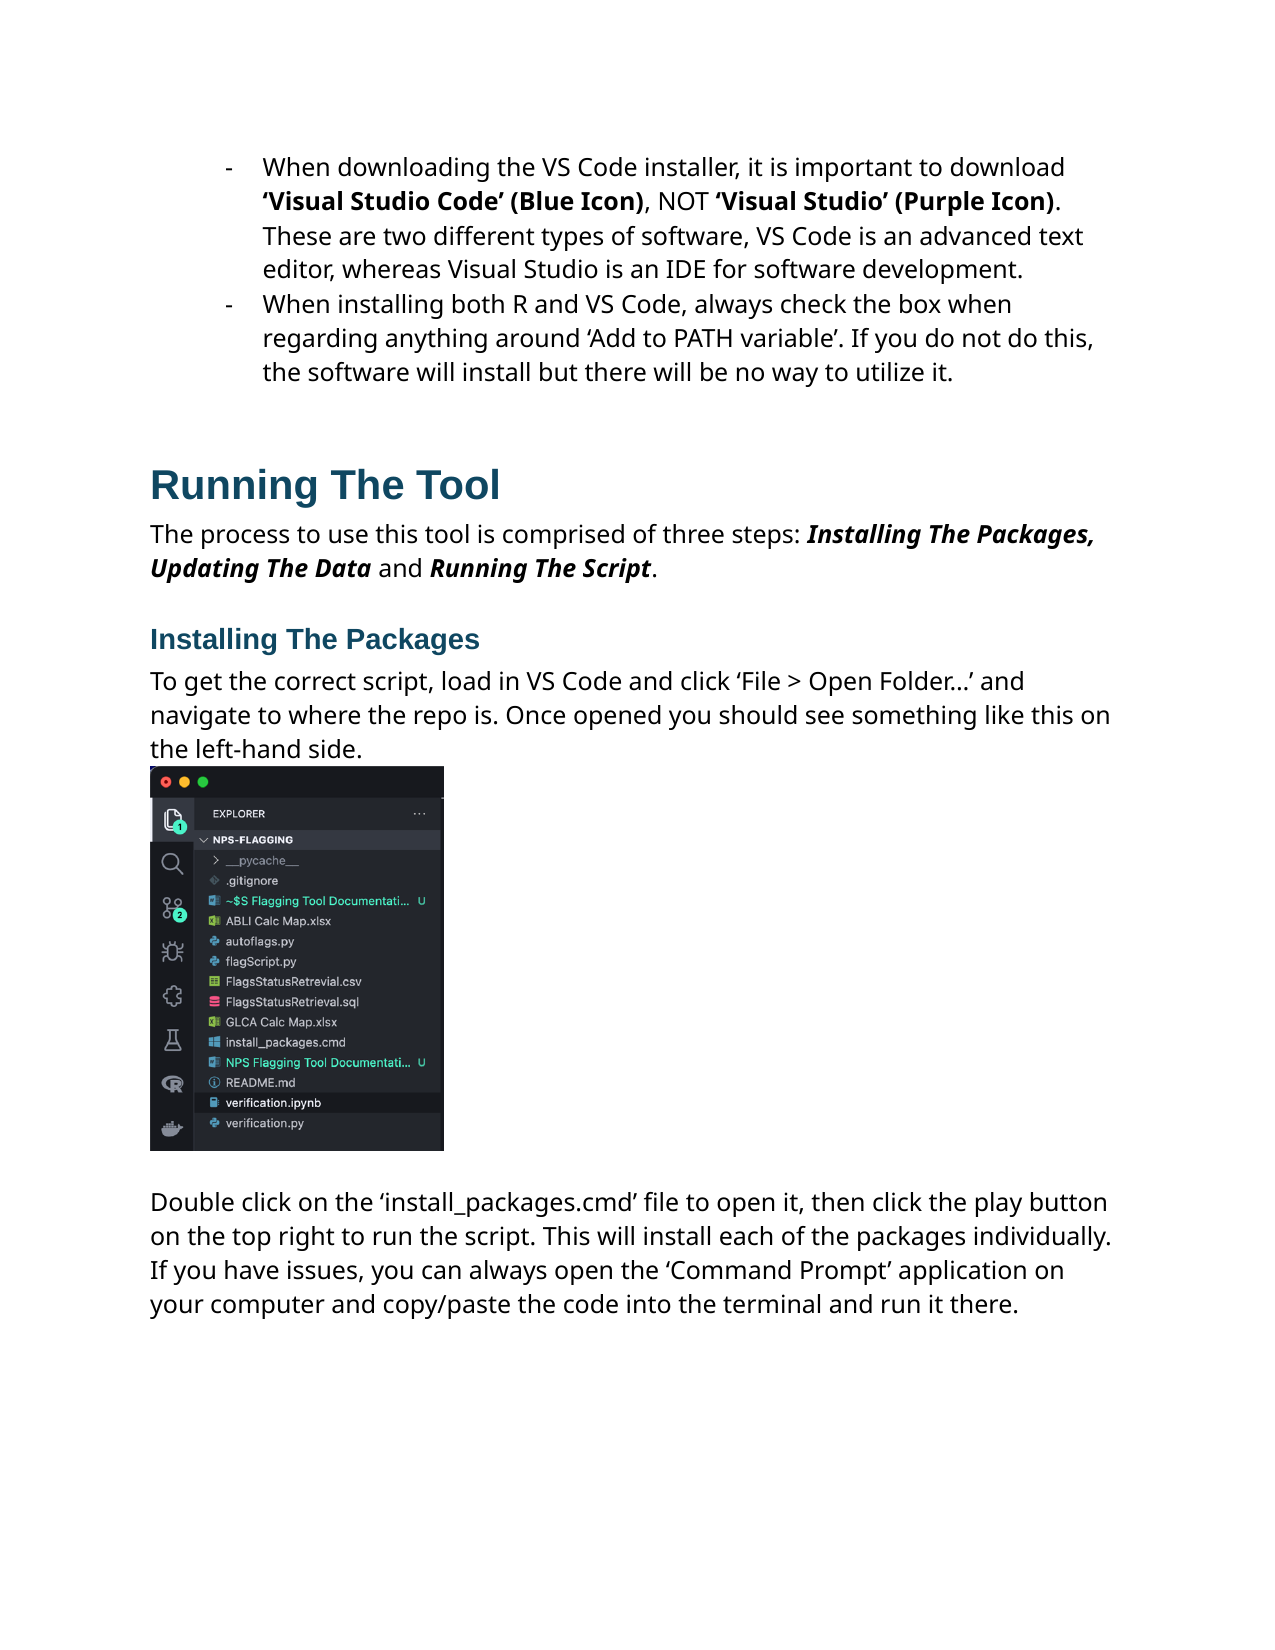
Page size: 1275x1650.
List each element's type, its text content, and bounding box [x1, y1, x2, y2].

text Double click on the ‘install_packages.cmd’ file to open it, then click the play button on the top right to run the script. This will install each of the packages individually. If you have issues, you can always open the ‘Command Prompt’ application on your computer and copy/paste the code into the terminal and run it there. [150, 1185, 1125, 1321]
text To get the correct script, load in VS Code and click ‘File > Open Folder…’ and navigate to where the repo is. Once opened you should see something like this on the left-hand side. [150, 664, 1125, 766]
text The process to use this tool is comprised of three steps: Installing The Packages, Updating The Data and Running The Script. [150, 516, 1125, 584]
list When installing both R and VS Code, always check the box when regarding anything around ‘Add to PATH variable’. If you do not do this, the software will install but there will be no way to utilize it. [225, 286, 1125, 388]
subtitle Installing The Packages [150, 622, 1125, 655]
picture [150, 766, 444, 1151]
subtitle Running The Tool [150, 460, 1125, 508]
list When downloading the VS Code installer, it is important to download ‘Visual Studio Code’ (Blue Icon), NOT ‘Visual Studio’ (Purple Icon). These are two different types of software, VS Code is an advanced text editor, whereas Visual Studio is an IDE for software development. [225, 150, 1125, 286]
